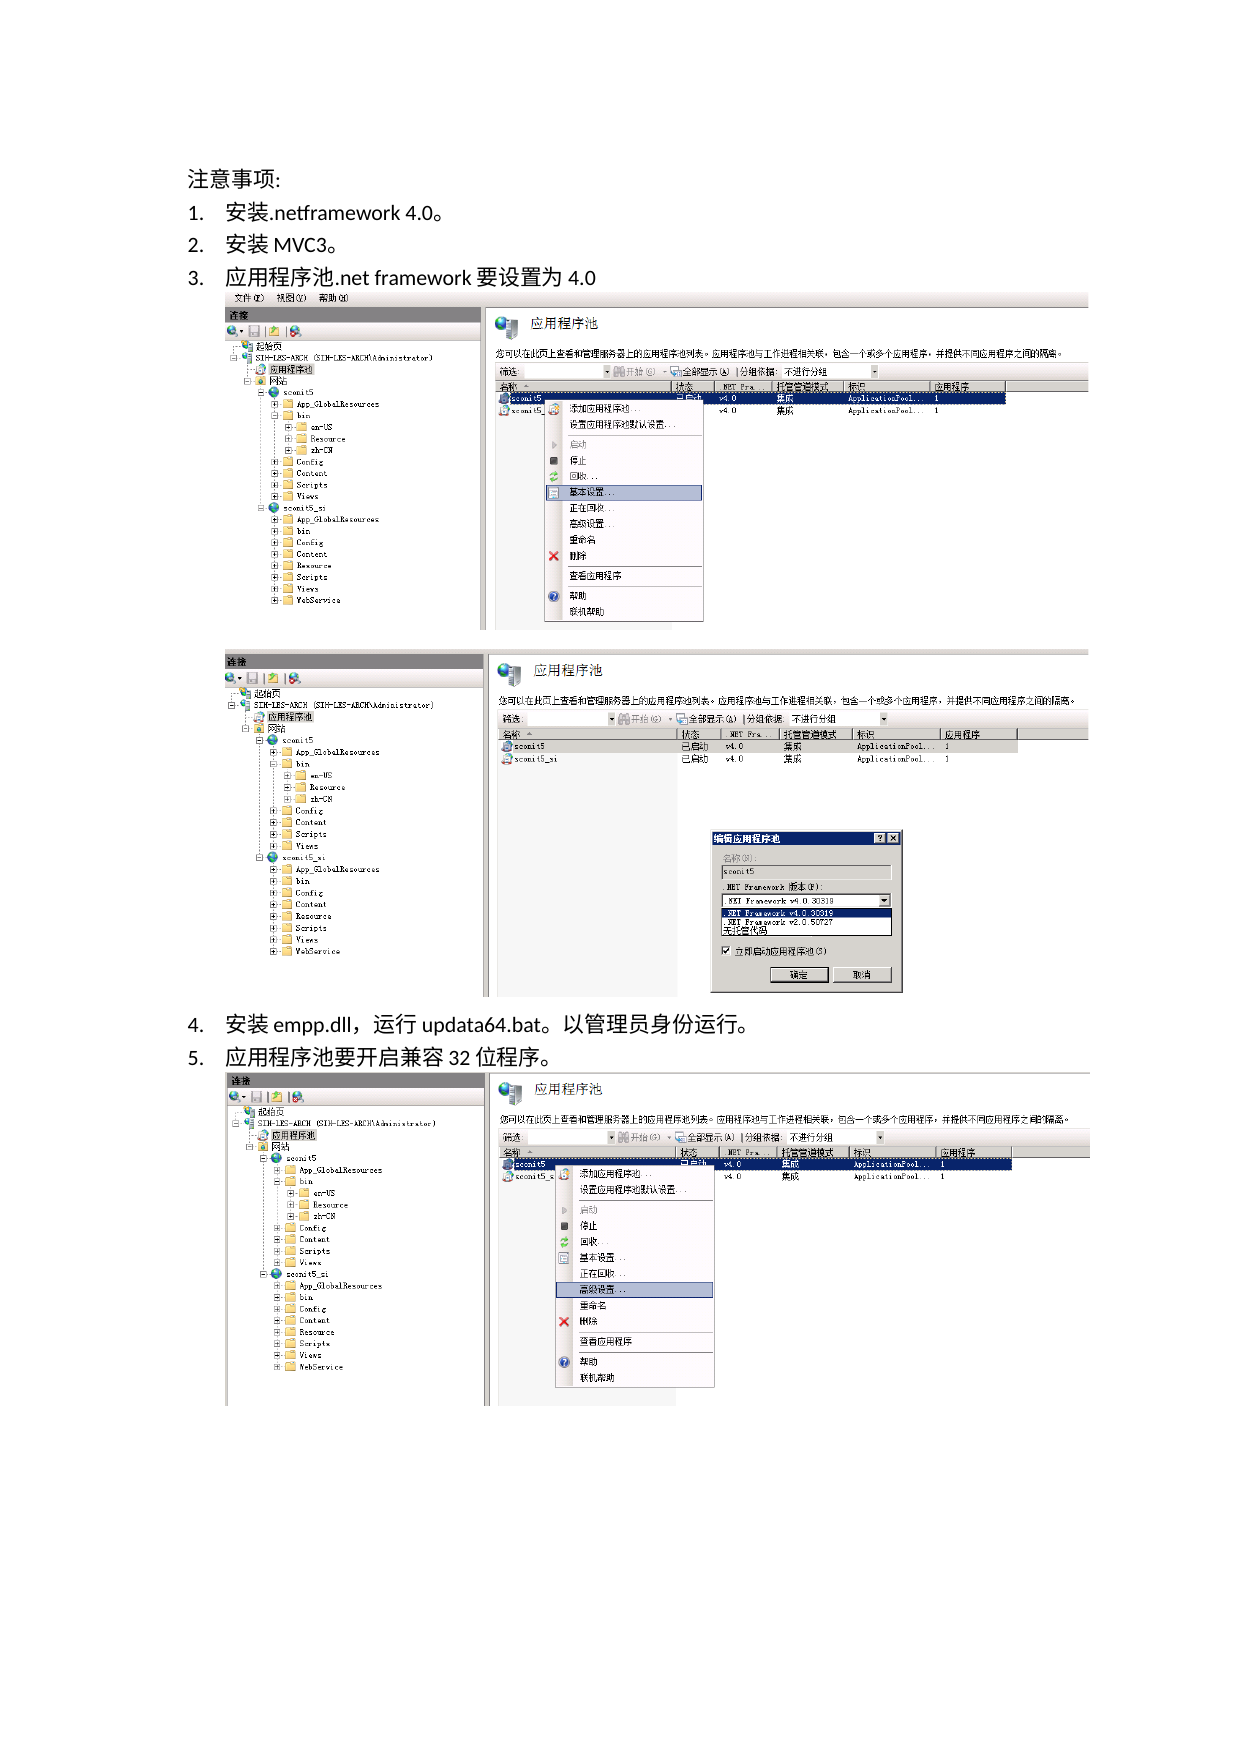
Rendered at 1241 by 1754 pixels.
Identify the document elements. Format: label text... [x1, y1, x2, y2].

picture [225, 1072, 1090, 1406]
text 注意事项: [187, 162, 1053, 194]
list 应用程序池要开启兼容32位程序。 [187, 1039, 1053, 1072]
picture [225, 292, 1089, 630]
list 安装empp.dll，运行updata64.bat。以管理员身份运行。 [187, 1007, 1053, 1039]
list 应用程序池.net framework要设置为4.0 [187, 259, 1053, 292]
list 安装MVC3。 [187, 227, 1053, 259]
list 安装.netframework 4.0。 [187, 194, 1053, 227]
picture [225, 649, 1089, 997]
